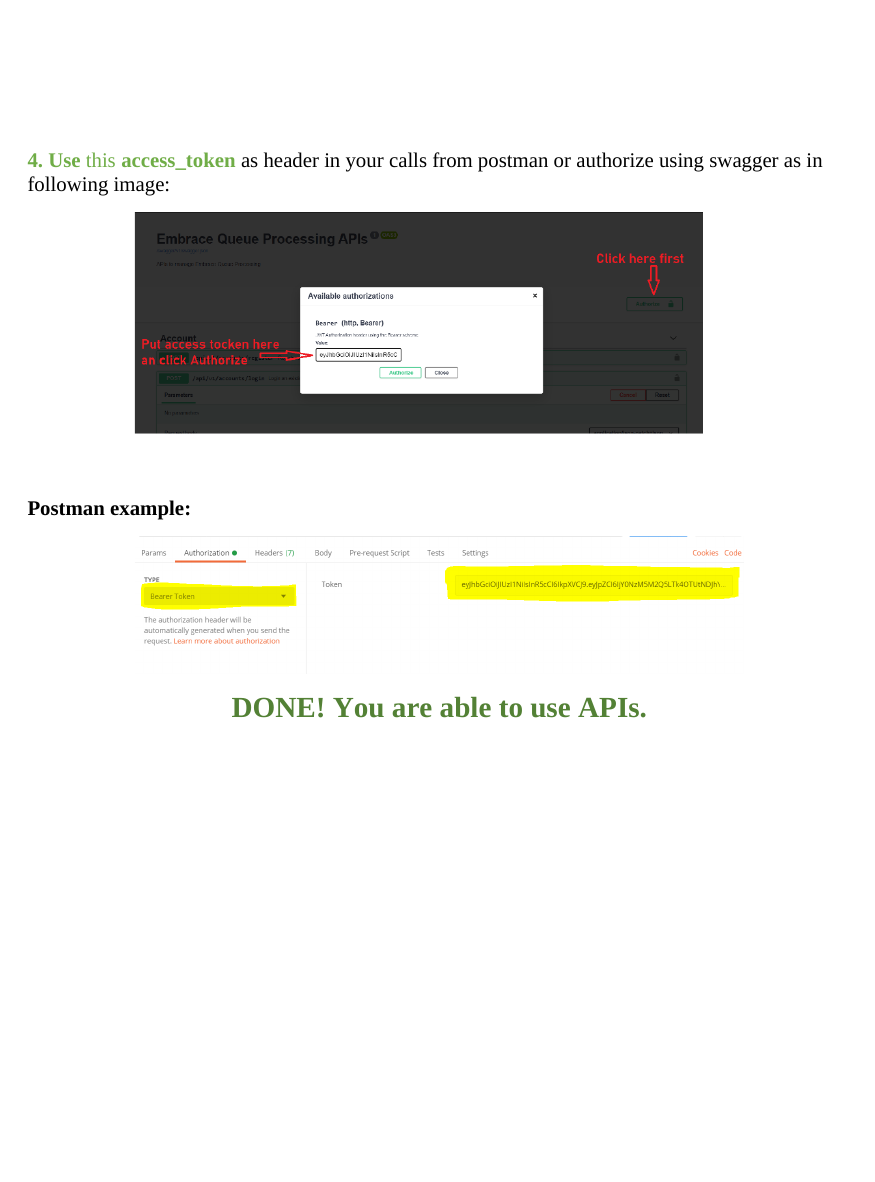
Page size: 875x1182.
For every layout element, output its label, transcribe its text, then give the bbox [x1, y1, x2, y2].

text DONE! You are able to use APIs. [27, 690, 851, 723]
text Postman example: [27, 496, 851, 520]
text 4. Use this access_token as header in your calls from postman or authorize using swagger as in following image: [27, 148, 851, 196]
picture [134, 536, 744, 674]
picture [134, 212, 744, 480]
